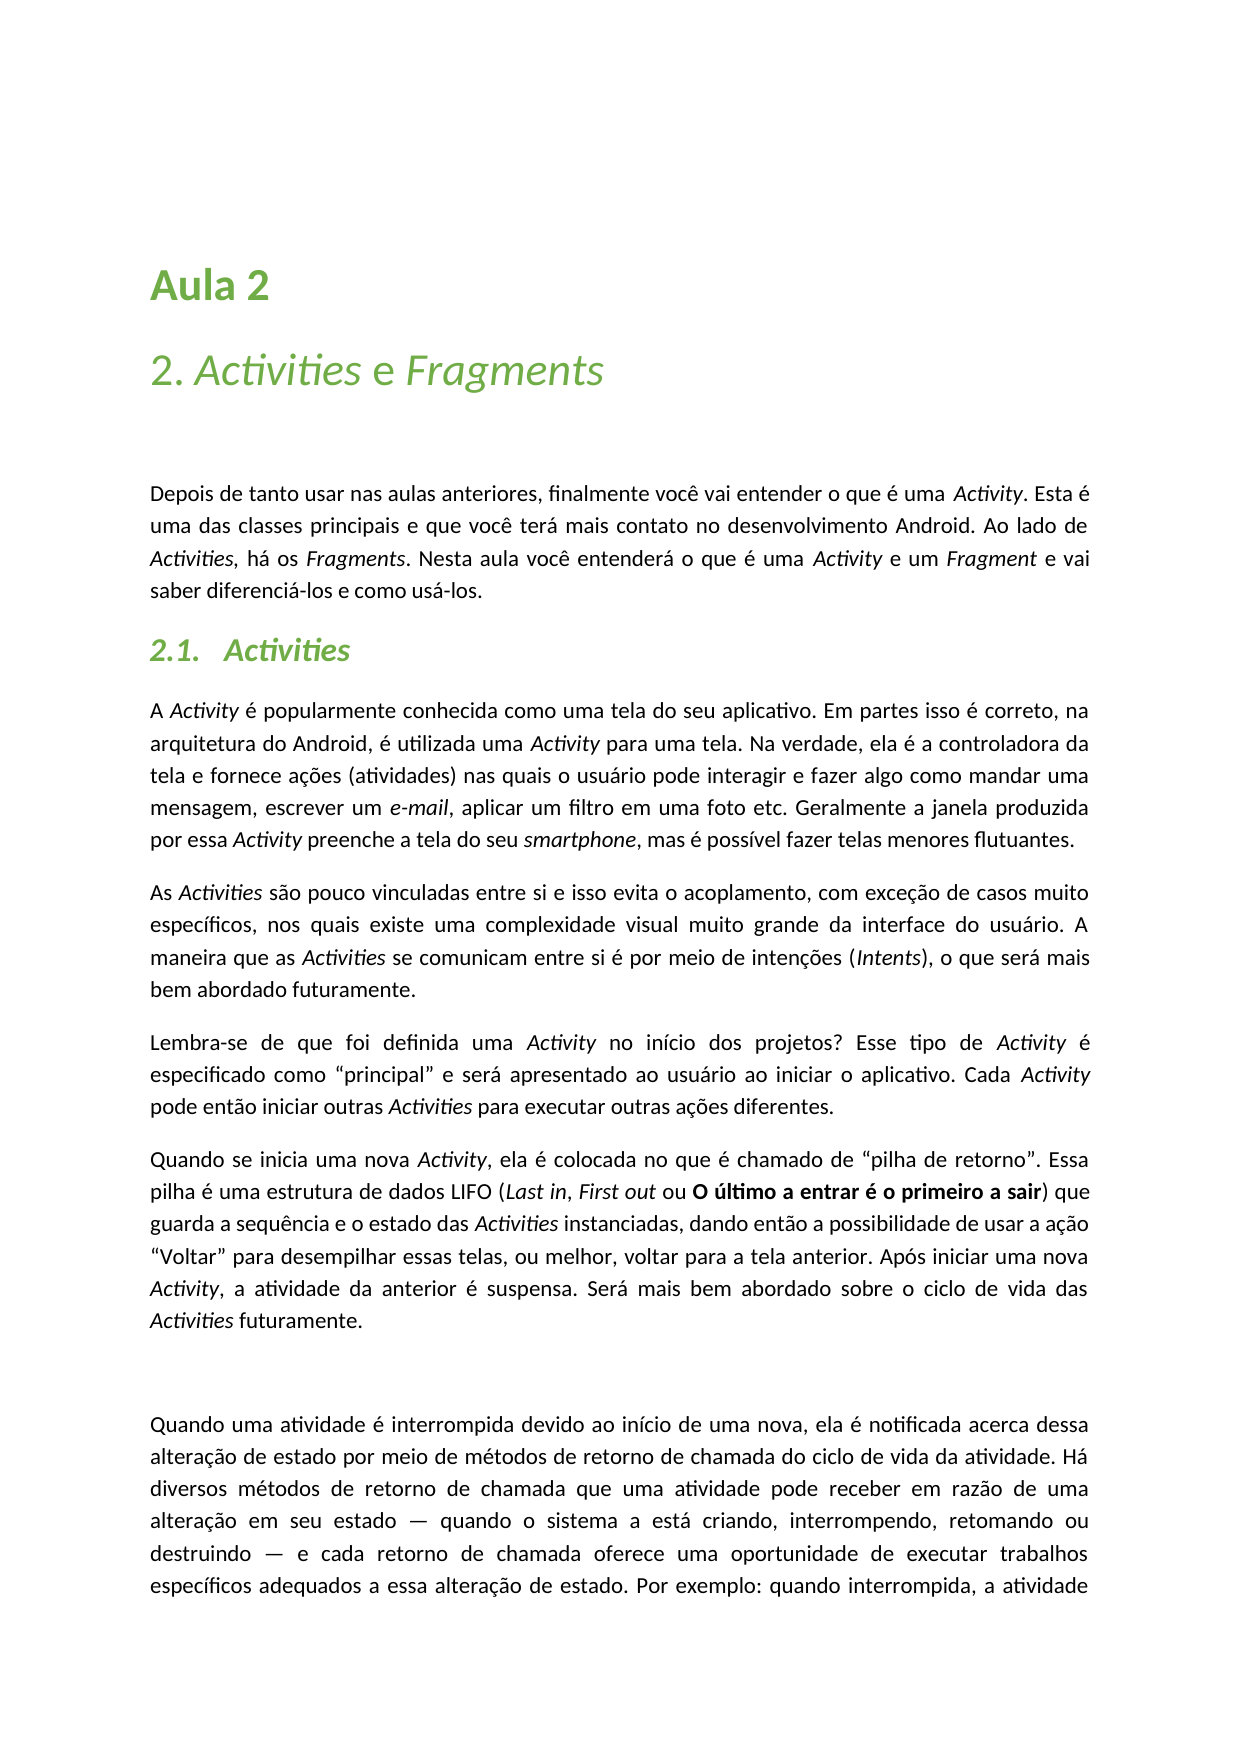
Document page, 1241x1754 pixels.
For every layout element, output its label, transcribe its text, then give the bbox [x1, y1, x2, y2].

text As Activities são pouco vinculadas entre si e isso evita o acoplamento, com exceção de casos muito específicos, nos quais existe uma complexidade visual muito grande da interface do usuário. A maneira que as Activities se comunicam entre si é por meio de intenções (Intents), o que será mais bem abordado futuramente. [150, 878, 1090, 1003]
text Lembra-se de que foi definida uma Activity no início dos projetos? Esse tipo de Activity é especificado como “principal” e será apresentado ao usuário ao iniciar o aplicativo. Cada Activity pode então iniciar outras Activities para executar outras ações diferentes. [150, 1028, 1090, 1120]
text Quando se inicia uma nova Activity, ela é colocada no que é chamado de “pilha de retorno”. Essa pilha é uma estrutura de dados LIFO (Last in, First out ou O último a entrar é o primeiro a sair) que guarda a sequência e o estado das Activities instanciadas, dando então a possibilidade de usar a ação “Voltar” para desempilhar essas telas, ou melhor, voltar para a tela anterior. Após iniciar uma nova Activity, a atividade da anterior é suspensa. Será mais bem abordado sobre o ciclo de vida das Activities futuramente. [150, 1145, 1090, 1334]
text Aula 2 [150, 256, 1090, 312]
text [150, 1410, 1090, 1599]
text A Activity é popularmente conhecida como uma tela do seu aplicativo. Em partes isso é correto, na arquitetura do Android, é utilizada uma Activity para uma tela. Na verdade, ela é a controladora da tela e fornece ações (atividades) nas quais o usuário pode interagir e fazer algo como mandar uma mensagem, escrever um e-mail, aplicar um filtro em uma foto etc. Geralmente a janela produzida por essa Activity preenche a tela do seu smartphone, mas é possível fazer telas menores flutuantes. [150, 696, 1090, 853]
text Depois de tanto usar nas aulas anteriores, finalmente você vai entender o que é uma Activity. Esta é uma das classes principais e que você terá mais contato no desenvolvimento Android. Ao lado de Activities, há os Fragments. Nesta aula você entenderá o que é uma Activity e um Fragment e vai saber diferenciá-los e como usá-los. [150, 479, 1090, 604]
subtitle Activities e Fragments [150, 341, 1090, 397]
subtitle Activities [149, 629, 1090, 669]
